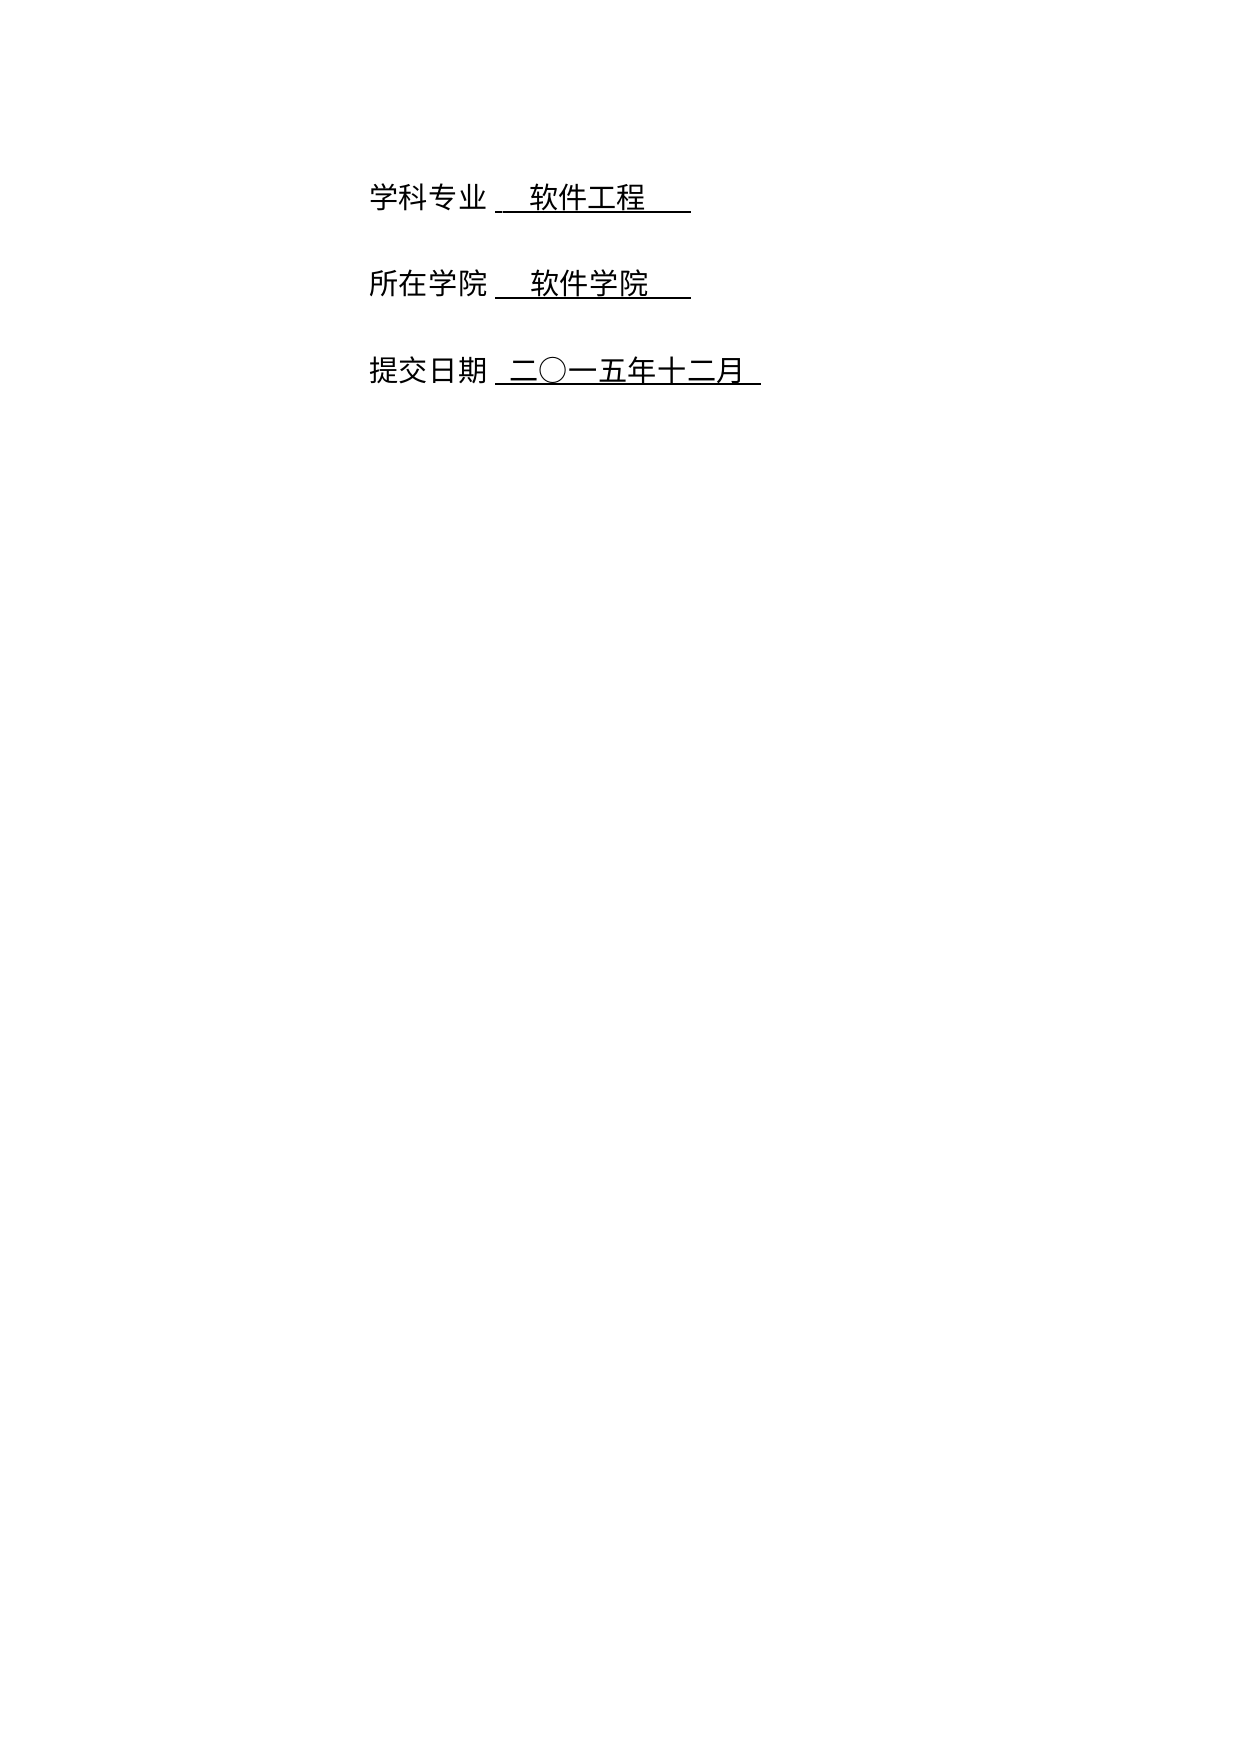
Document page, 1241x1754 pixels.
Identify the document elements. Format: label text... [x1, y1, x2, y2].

text 提交日期 二○一五年十二月 [369, 336, 1092, 401]
text 所在学院 软件学院 [369, 249, 1092, 314]
text 学科专业 软件工程 [369, 162, 1092, 227]
